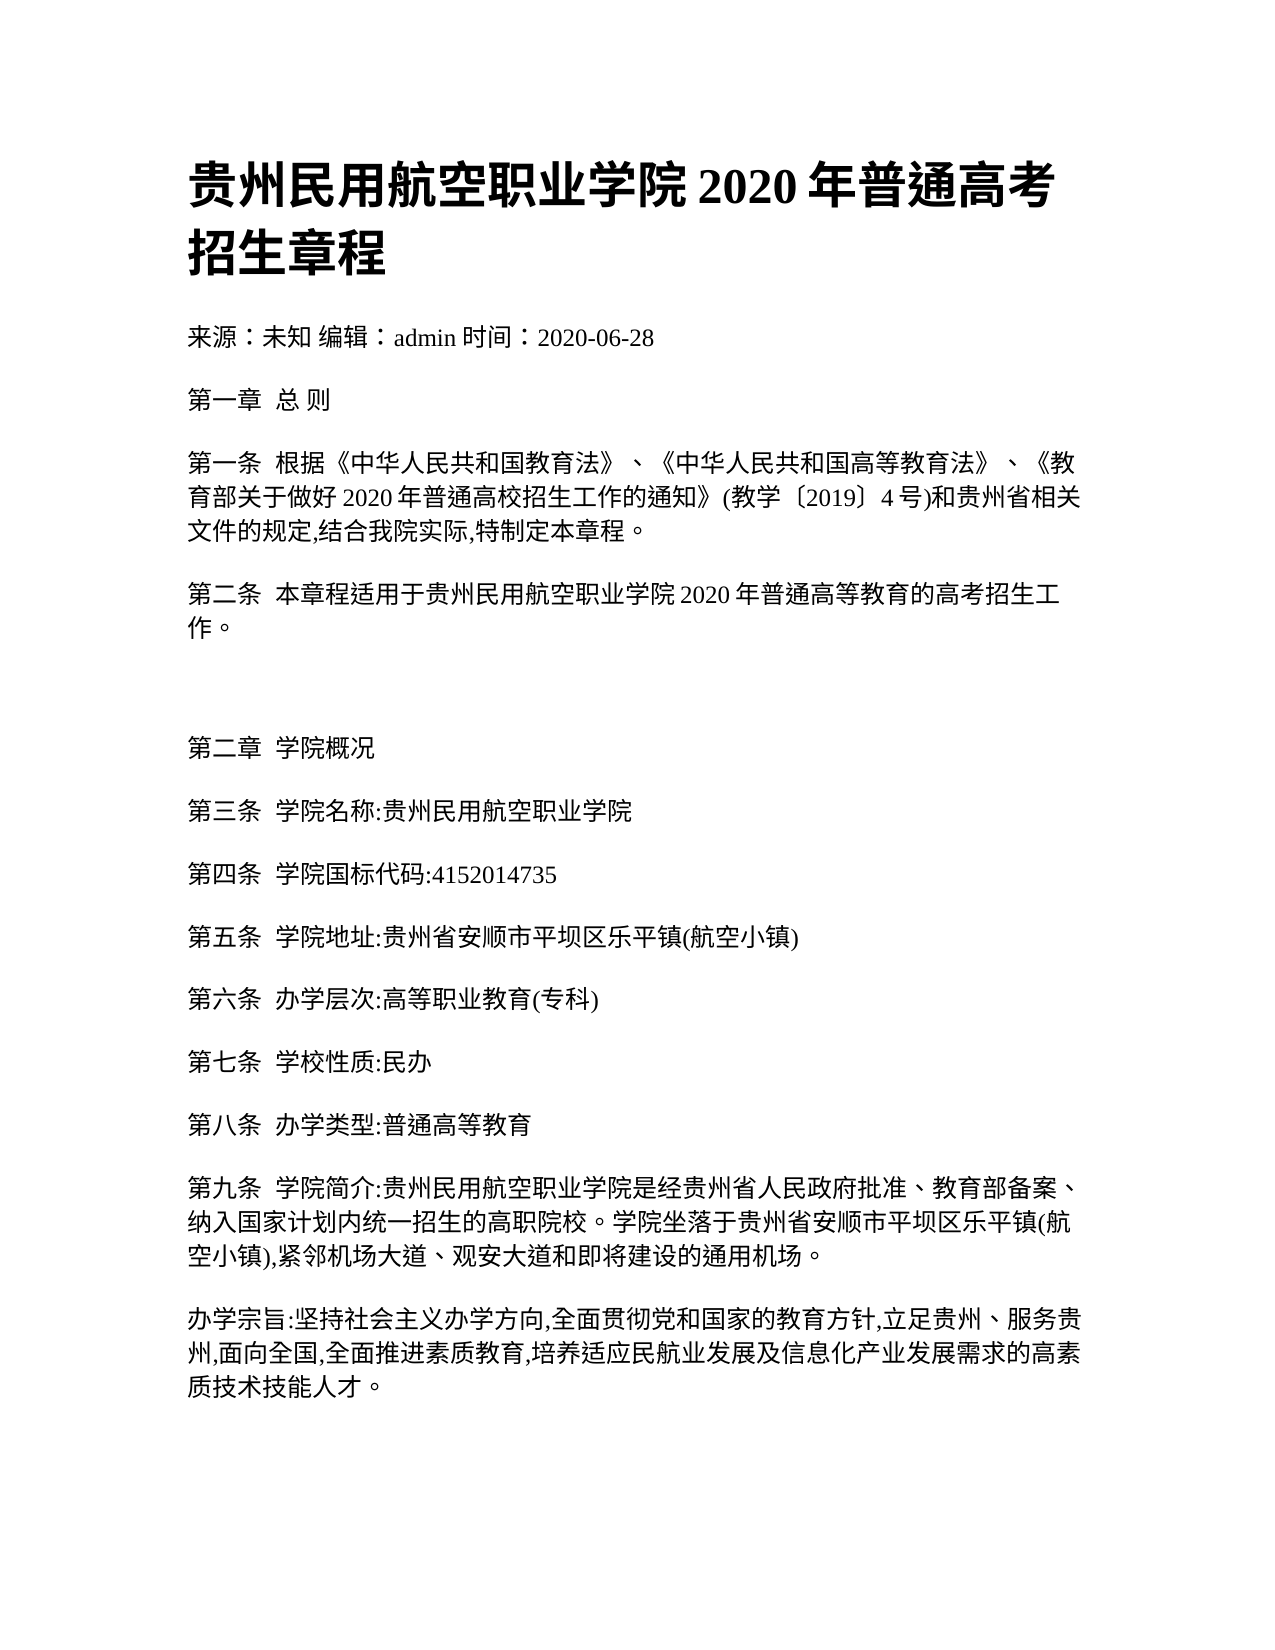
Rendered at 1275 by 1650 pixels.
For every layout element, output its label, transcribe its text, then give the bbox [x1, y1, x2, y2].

text 第九条 学院简介:贵州民用航空职业学院是经贵州省人民政府批准、教育部备案、纳入国家计划内统一招生的高职院校。学院坐落于贵州省安顺市平坝区乐平镇(航空小镇),紧邻机场大道、观安大道和即将建设的通用机场。 [187, 1170, 1087, 1273]
text 第一章 总 则 [187, 383, 1087, 417]
text 第二章 学院概况 [187, 731, 1087, 765]
text 第五条 学院地址:贵州省安顺市平坝区乐平镇(航空小镇) [187, 919, 1087, 953]
text 办学宗旨:坚持社会主义办学方向,全面贯彻党和国家的教育方针,立足贵州、服务贵州,面向全国,全面推进素质教育,培养适应民航业发展及信息化产业发展需求的高素质技术技能人才。 [187, 1301, 1087, 1403]
text 第一条 根据《中华人民共和国教育法》、《中华人民共和国高等教育法》、《教育部关于做好2020年普通高校招生工作的通知》(教学〔2019〕4号)和贵州省相关文件的规定,结合我院实际,特制定本章程。 [187, 445, 1087, 548]
subtitle 贵州民用航空职业学院2020年普通高考招生章程 [187, 150, 1087, 286]
text 第七条 学校性质:民办 [187, 1045, 1087, 1079]
text 第六条 办学层次:高等职业教育(专科) [187, 982, 1087, 1016]
text 第二条 本章程适用于贵州民用航空职业学院2020年普通高等教育的高考招生工作。 [187, 576, 1087, 644]
text 第八条 办学类型:普通高等教育 [187, 1108, 1087, 1142]
text 第三条 学院名称:贵州民用航空职业学院 [187, 793, 1087, 828]
text 第四条 学院国标代码:4152014735 [187, 856, 1087, 890]
text 来源：未知 编辑：admin 时间：2020-06-28 [187, 320, 1087, 354]
